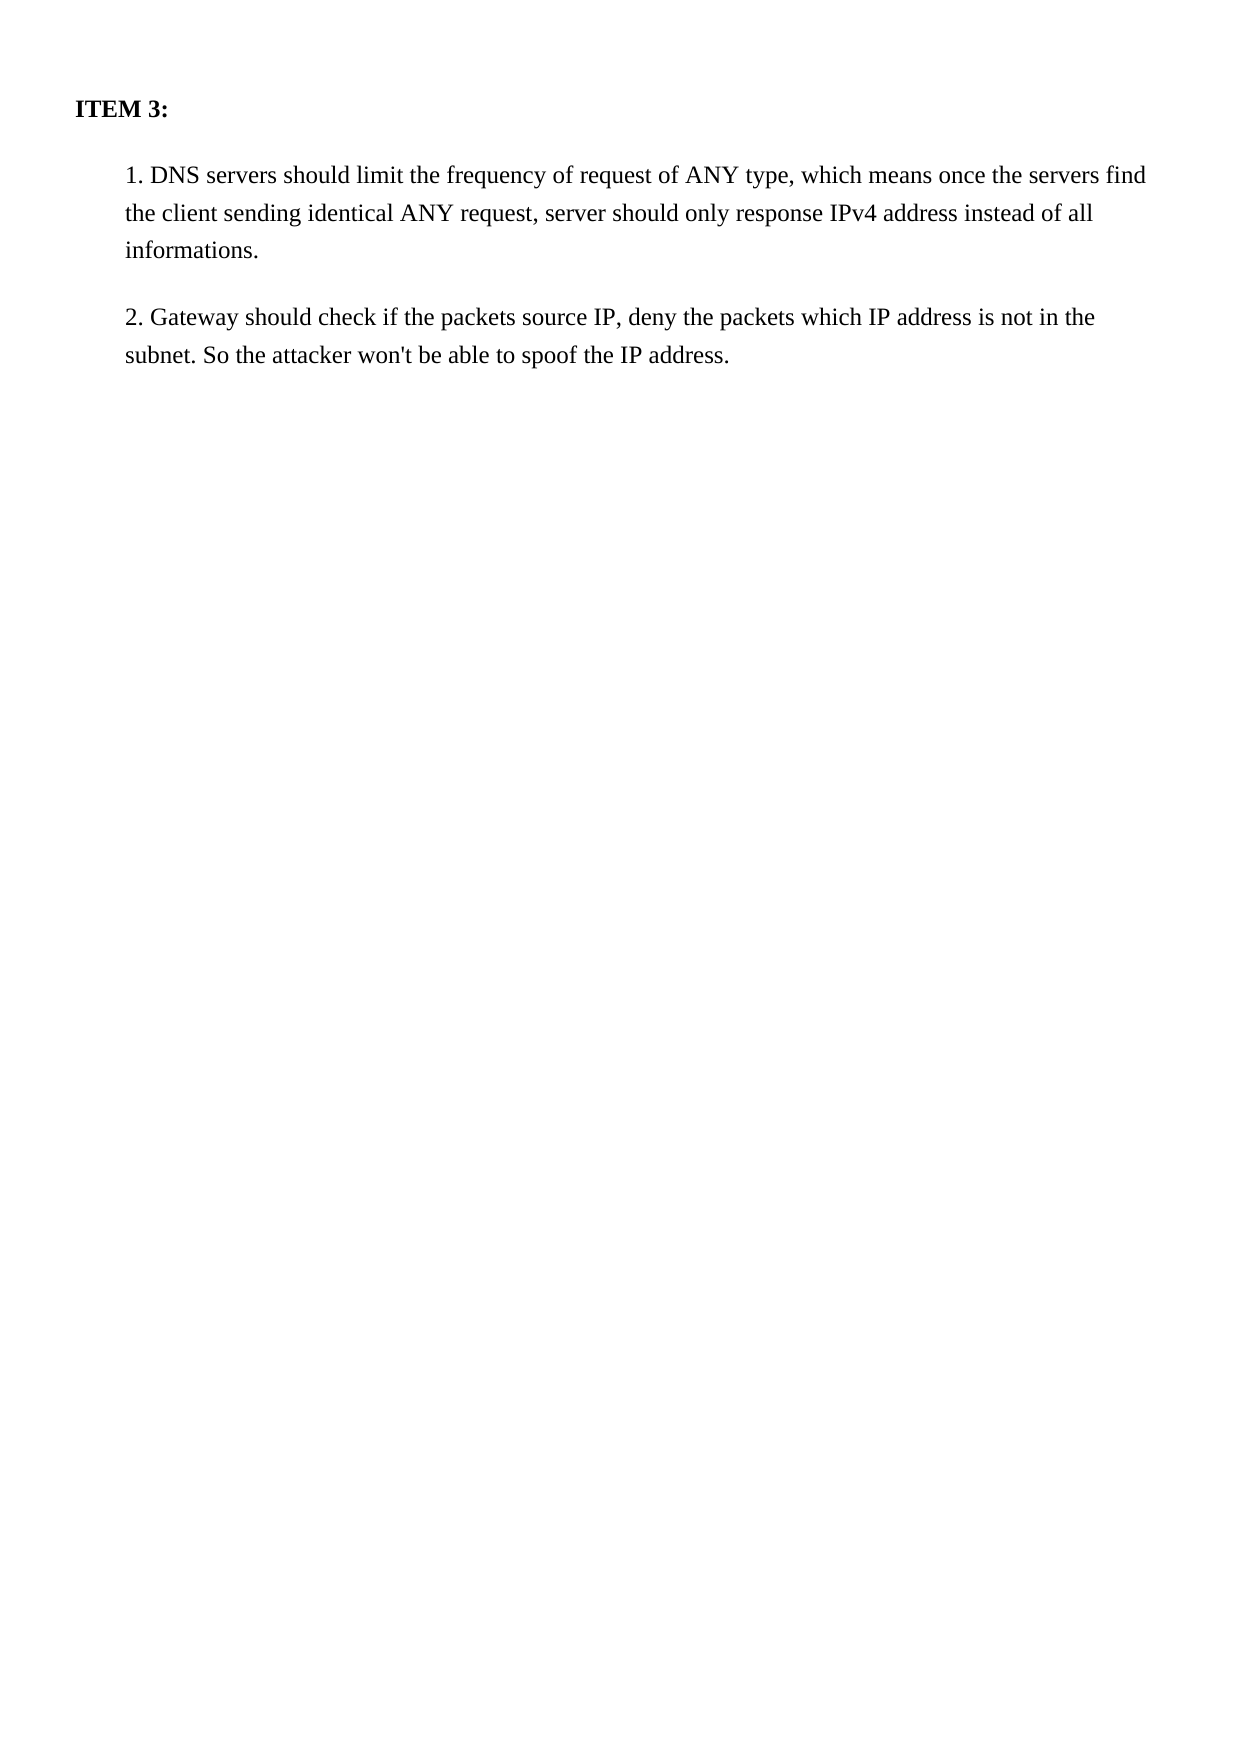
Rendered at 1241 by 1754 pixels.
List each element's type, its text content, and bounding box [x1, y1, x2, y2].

subtitle 2. Gateway should check if the packets source IP, deny the packets which IP address is not in the subnet. So the attacker won't be able to spoof the IP address. [125, 298, 1165, 373]
subtitle 1. DNS servers should limit the frequency of request of ANY type, which means once the servers find the client sending identical ANY request, server should only response IPv4 address instead of all informations. [125, 156, 1165, 269]
subtitle ITEM 3: [75, 89, 1165, 127]
